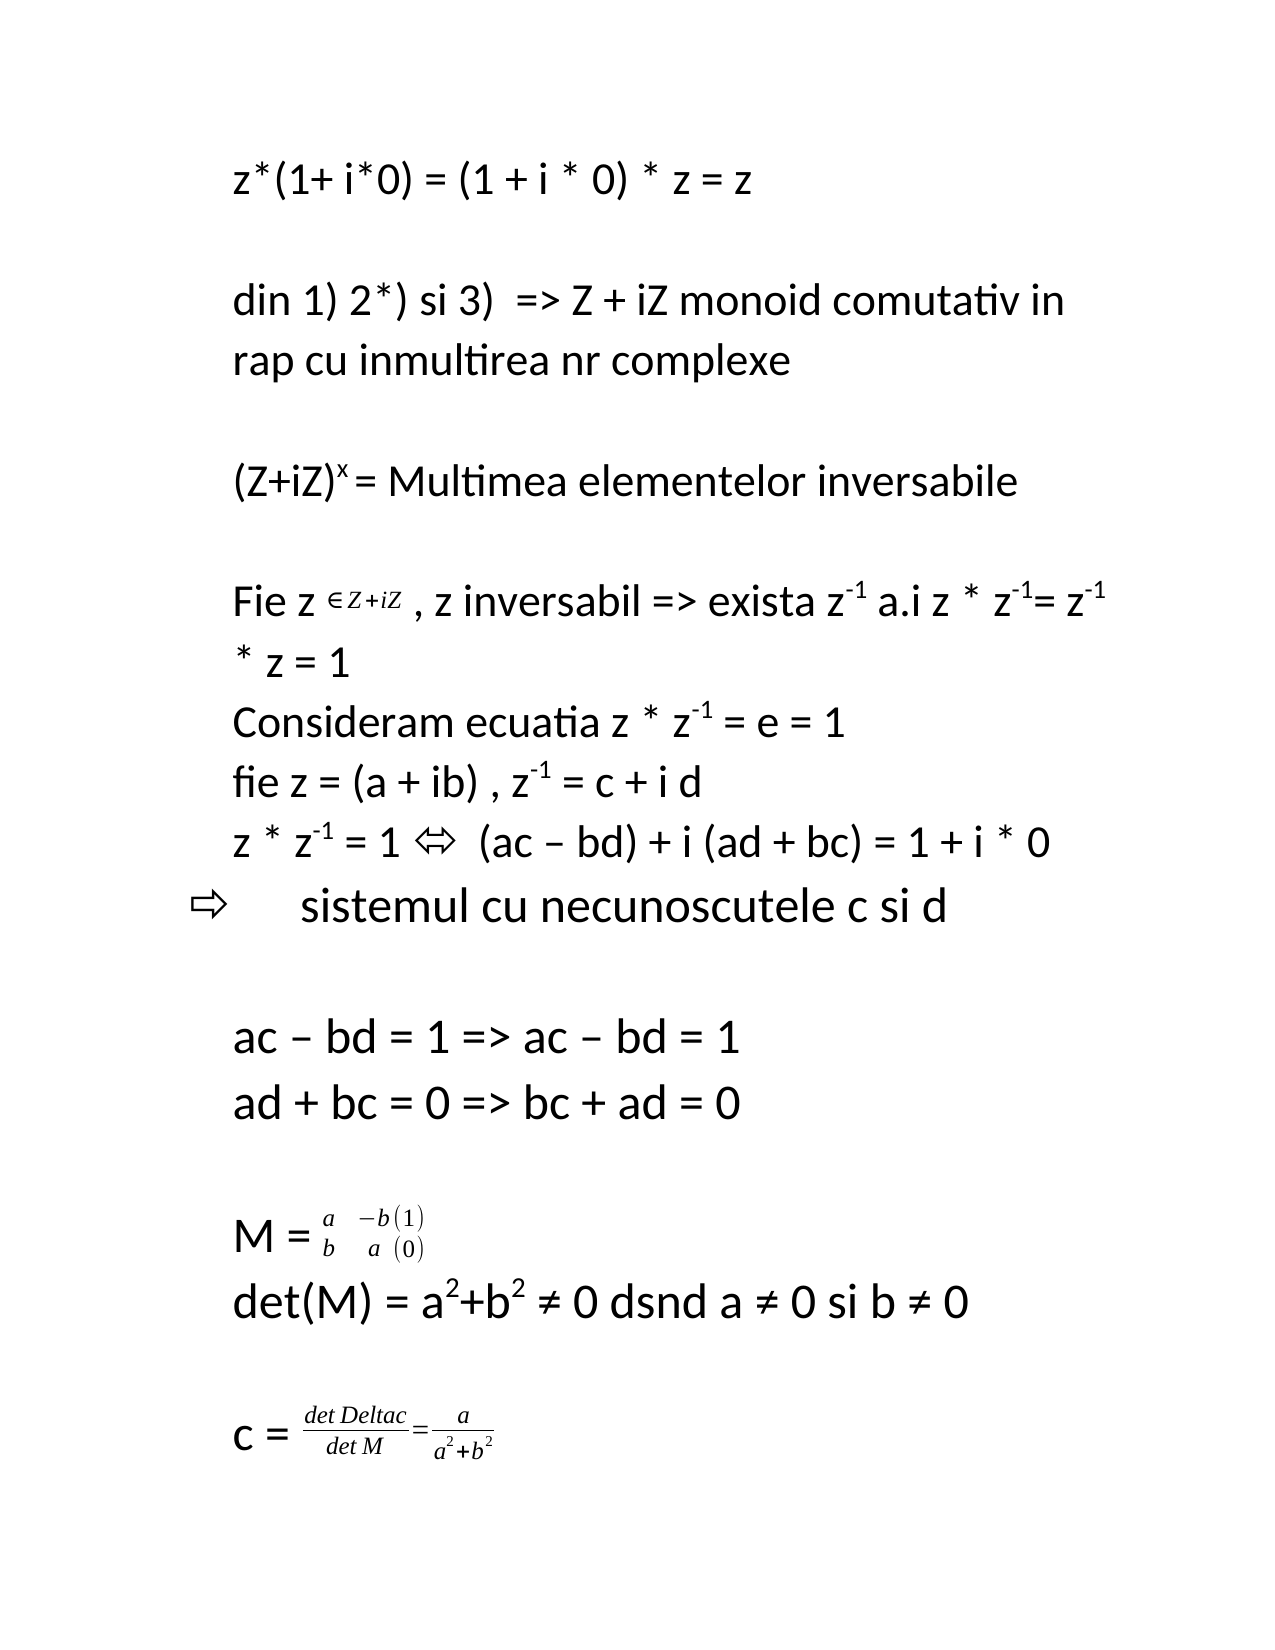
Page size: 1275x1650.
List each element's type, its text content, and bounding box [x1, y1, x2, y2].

list c = [232, 1401, 1125, 1464]
list M = [232, 1203, 1125, 1265]
list z*(1+ i*0) = (1 + i * 0) * z = z [232, 150, 1125, 206]
list sistemul cu necunoscutele c si d [187, 874, 1125, 935]
list din 1) 2*) si 3) => Z + iZ monoid comutativ in rap cu inmultirea nr complexe [232, 271, 1125, 387]
list Fie z , z inversabil => exista z-1 a.i z * z-1= z-1 * z = 1 [232, 572, 1125, 688]
list z * z-1 = 1 (ac – bd) + i (ad + bc) = 1 + i * 0 [232, 813, 1125, 869]
list Consideram ecuatia z * z-1 = e = 1 [232, 693, 1125, 749]
list (Z+iZ)x = Multimea elementelor inversabile [232, 452, 1125, 507]
list ad + bc = 0 => bc + ad = 0 [232, 1071, 1125, 1132]
list det(M) = a2+b2 ≠ 0 dsnd a ≠ 0 si b ≠ 0 [232, 1270, 1125, 1331]
list ac – bd = 1 => ac – bd = 1 [232, 1005, 1125, 1066]
list fie z = (a + ib) , z-1 = c + i d [232, 753, 1125, 809]
